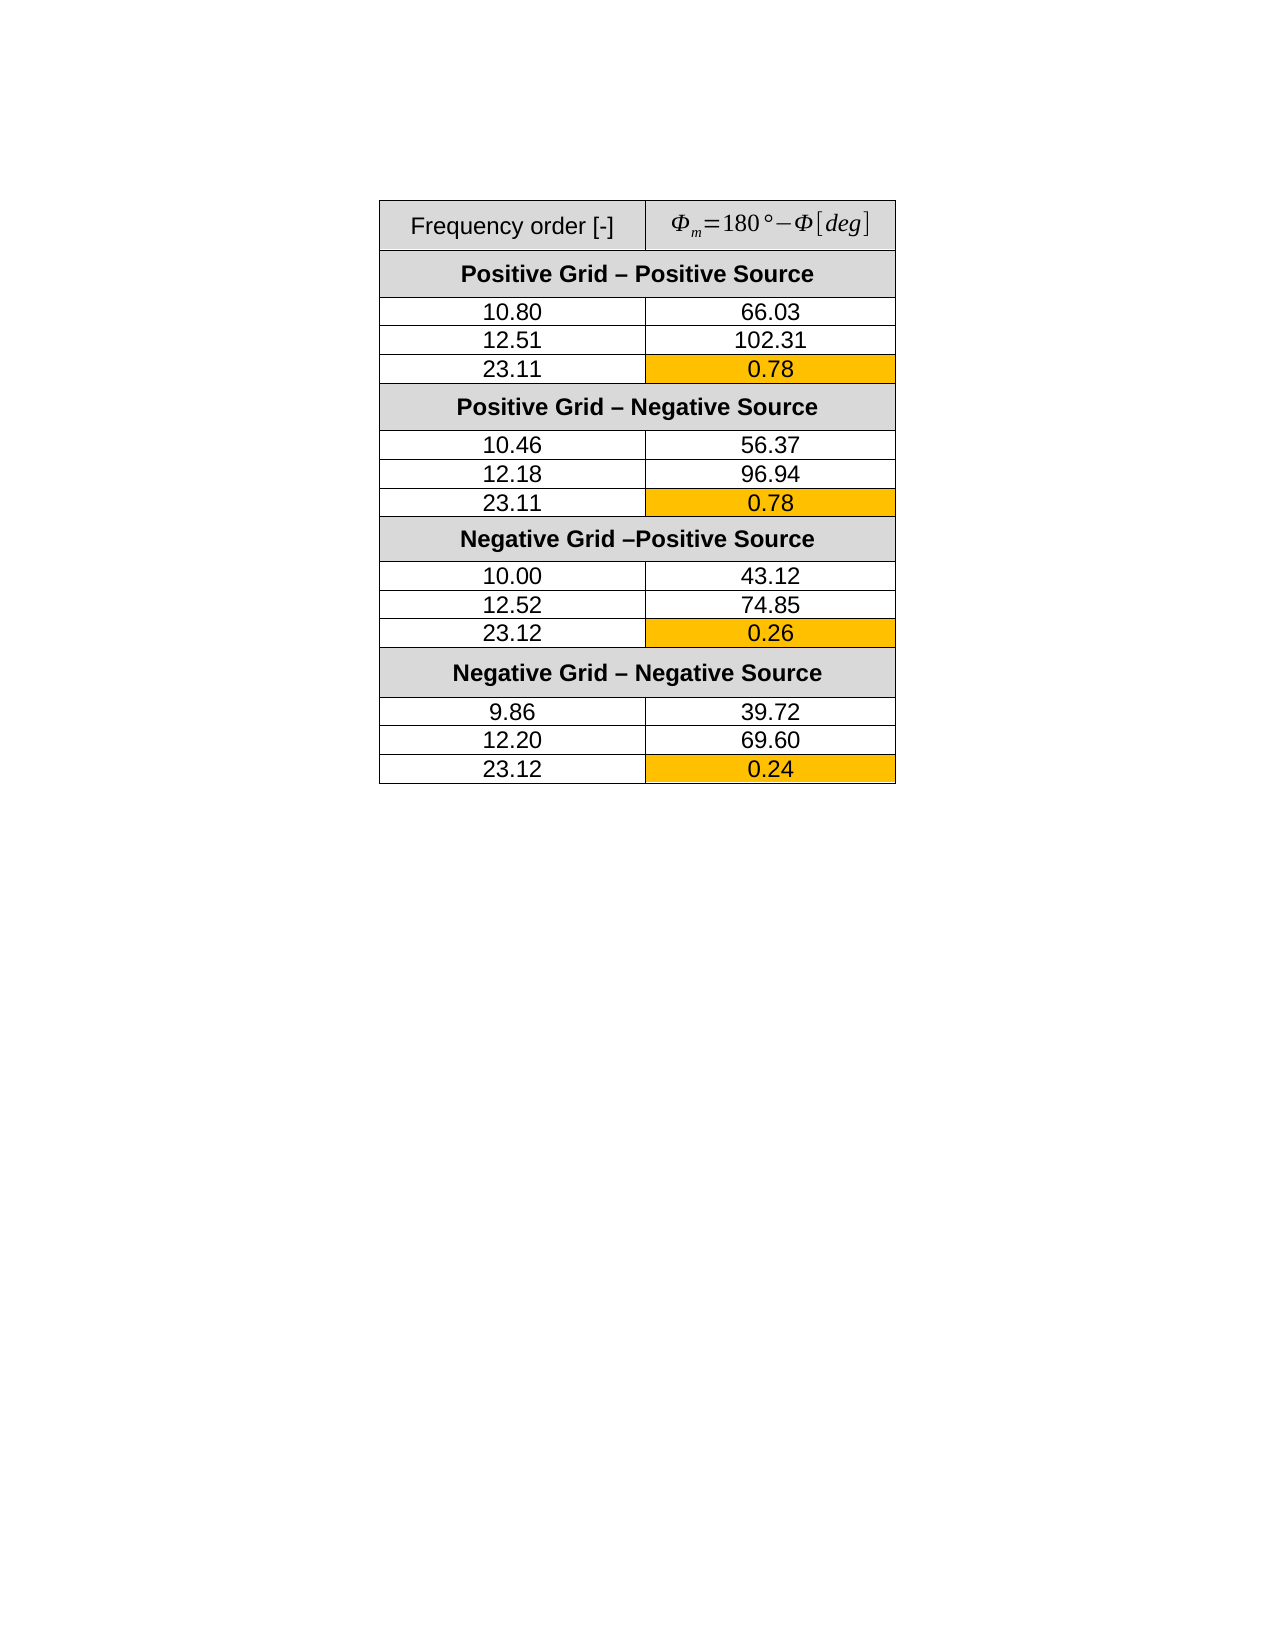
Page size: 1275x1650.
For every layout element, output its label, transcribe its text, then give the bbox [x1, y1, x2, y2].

table_cell 43.12 [646, 562, 895, 590]
table_cell 23.11 [380, 489, 645, 516]
table_cell 23.12 [380, 619, 645, 647]
table_cell 0.24 [646, 755, 895, 782]
table_cell 10.46 [380, 431, 645, 459]
table_cell 23.12 [380, 755, 645, 782]
table_header [646, 201, 895, 249]
table_cell Negative Grid –Positive Source [380, 517, 895, 561]
table_cell 12.18 [380, 460, 645, 487]
table_cell Positive Grid – Negative Source [380, 384, 895, 430]
table_cell 56.37 [646, 431, 895, 459]
table_cell 12.20 [380, 726, 645, 754]
table_cell 0.26 [646, 619, 895, 647]
table_cell 96.94 [646, 460, 895, 487]
table_header Frequency order [-] [380, 201, 645, 249]
table_cell 9.86 [380, 698, 645, 725]
table_cell Negative Grid – Negative Source [380, 648, 895, 697]
table_cell Positive Grid – Positive Source [380, 251, 895, 297]
table_cell 102.31 [646, 326, 895, 354]
table_cell 39.72 [646, 698, 895, 725]
table_cell 12.51 [380, 326, 645, 354]
table_cell 23.11 [380, 355, 645, 383]
table_cell 0.78 [646, 489, 895, 516]
table_cell 10.80 [380, 298, 645, 325]
table_cell 10.00 [380, 562, 645, 590]
table_cell 74.85 [646, 591, 895, 618]
table_cell 12.52 [380, 591, 645, 618]
table_cell 66.03 [646, 298, 895, 325]
table_cell 69.60 [646, 726, 895, 754]
table_cell 0.78 [646, 355, 895, 383]
